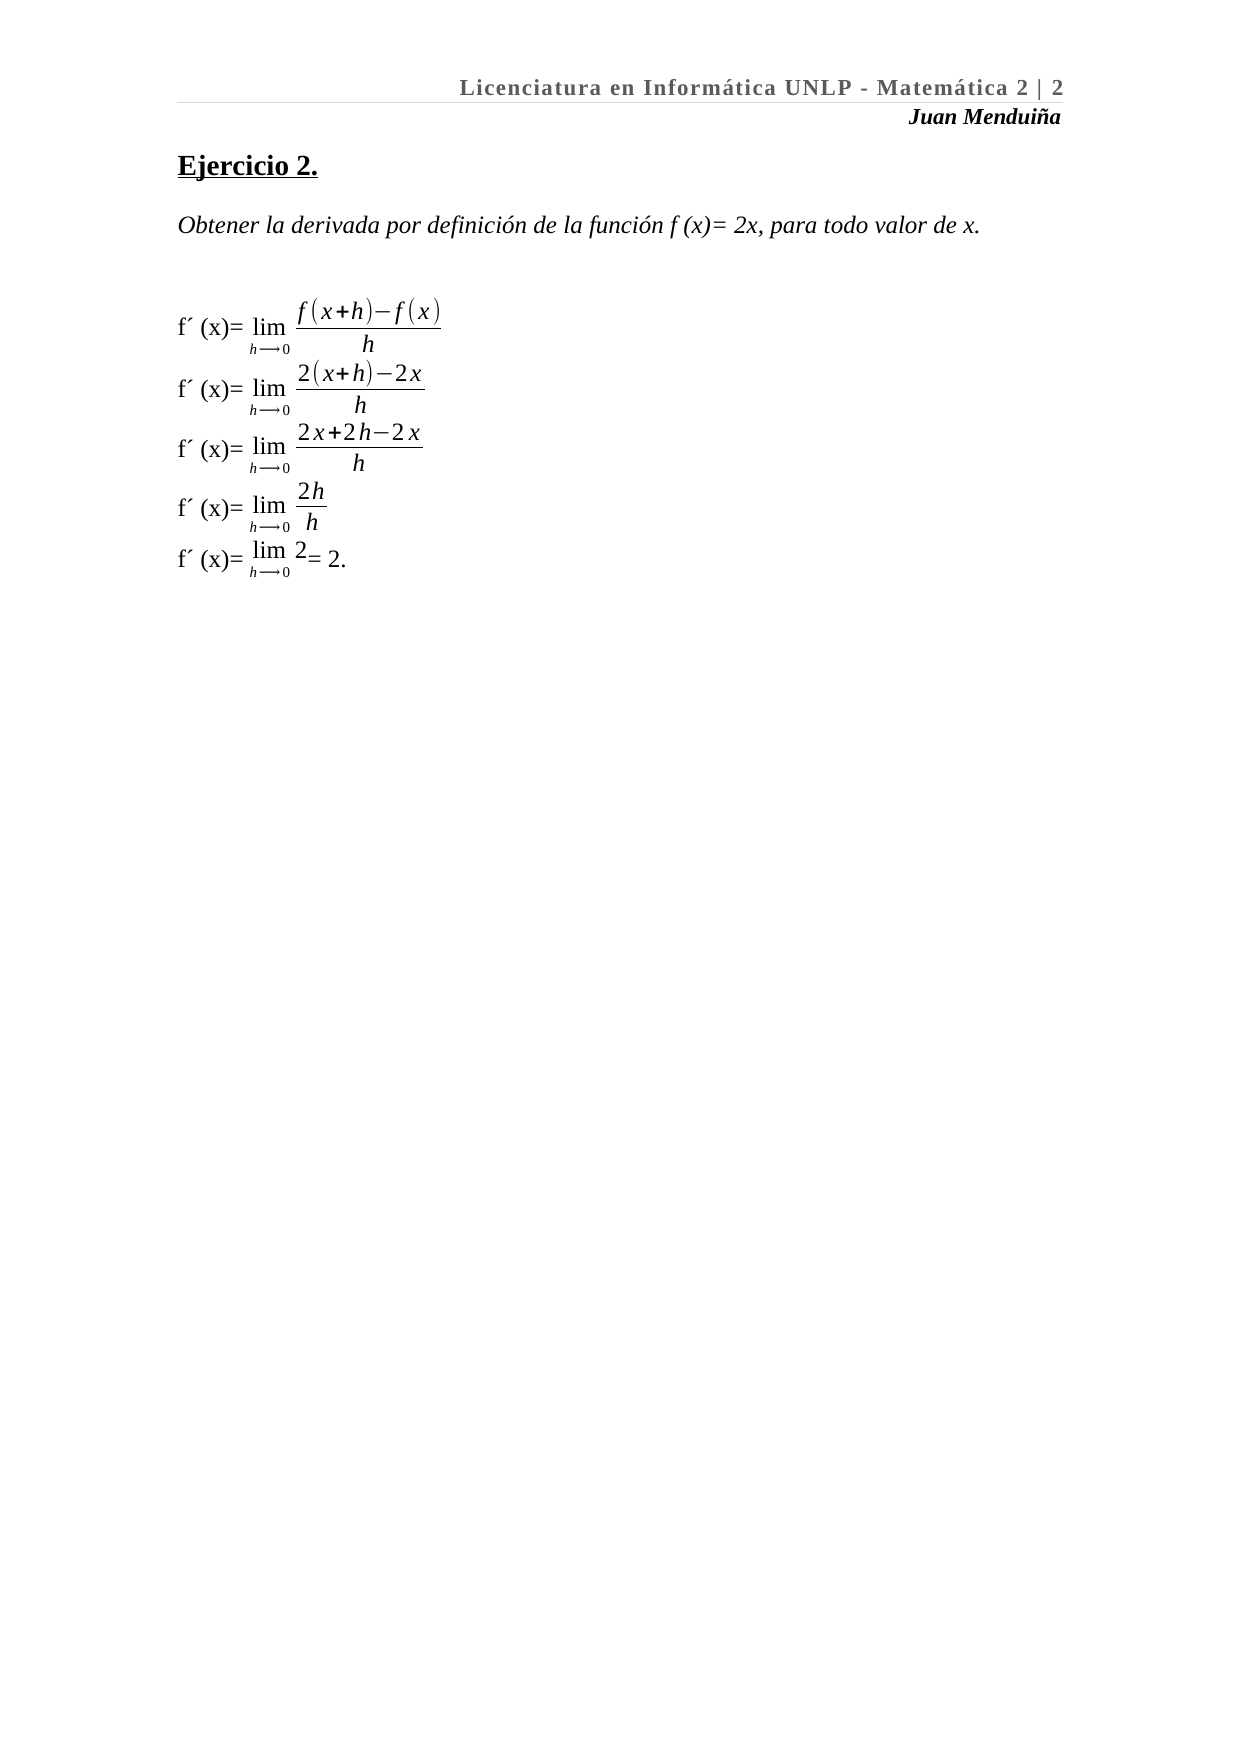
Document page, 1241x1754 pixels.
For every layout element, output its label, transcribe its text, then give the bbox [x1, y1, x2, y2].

text Obtener la derivada por definición de la función f (x)= 2x, para todo valor de x. [177, 210, 1063, 239]
text f´ (x)= [177, 419, 1063, 478]
text f´ (x)= [177, 296, 1063, 357]
text Ejercicio 2. [177, 148, 1063, 181]
text f´ (x)= = 2. [177, 537, 1063, 581]
text f´ (x)= [177, 478, 1063, 537]
text f´ (x)= [177, 357, 1063, 419]
